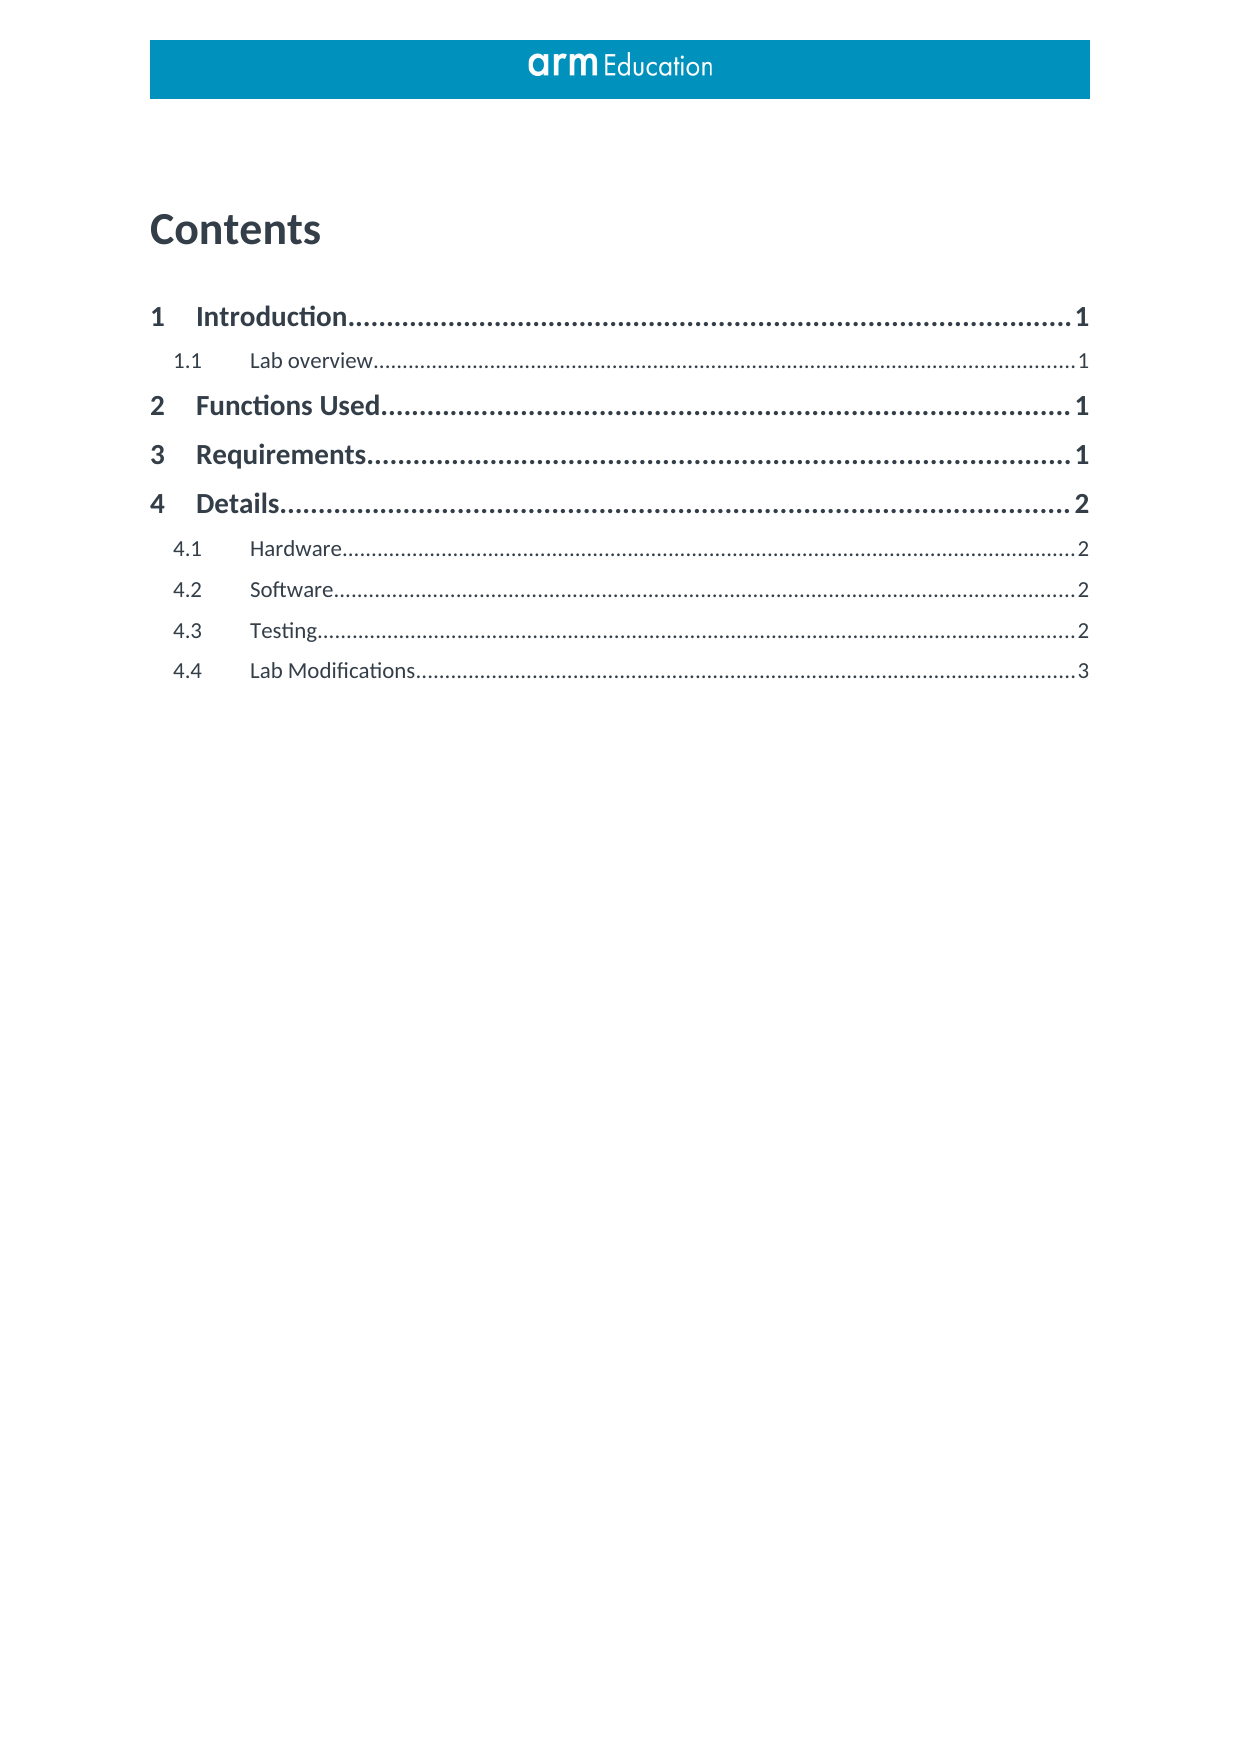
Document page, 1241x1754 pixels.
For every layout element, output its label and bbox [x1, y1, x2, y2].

picture [570, 54, 597, 75]
picture [529, 54, 548, 75]
picture [675, 58, 679, 75]
picture [554, 54, 566, 75]
picture [606, 55, 615, 75]
